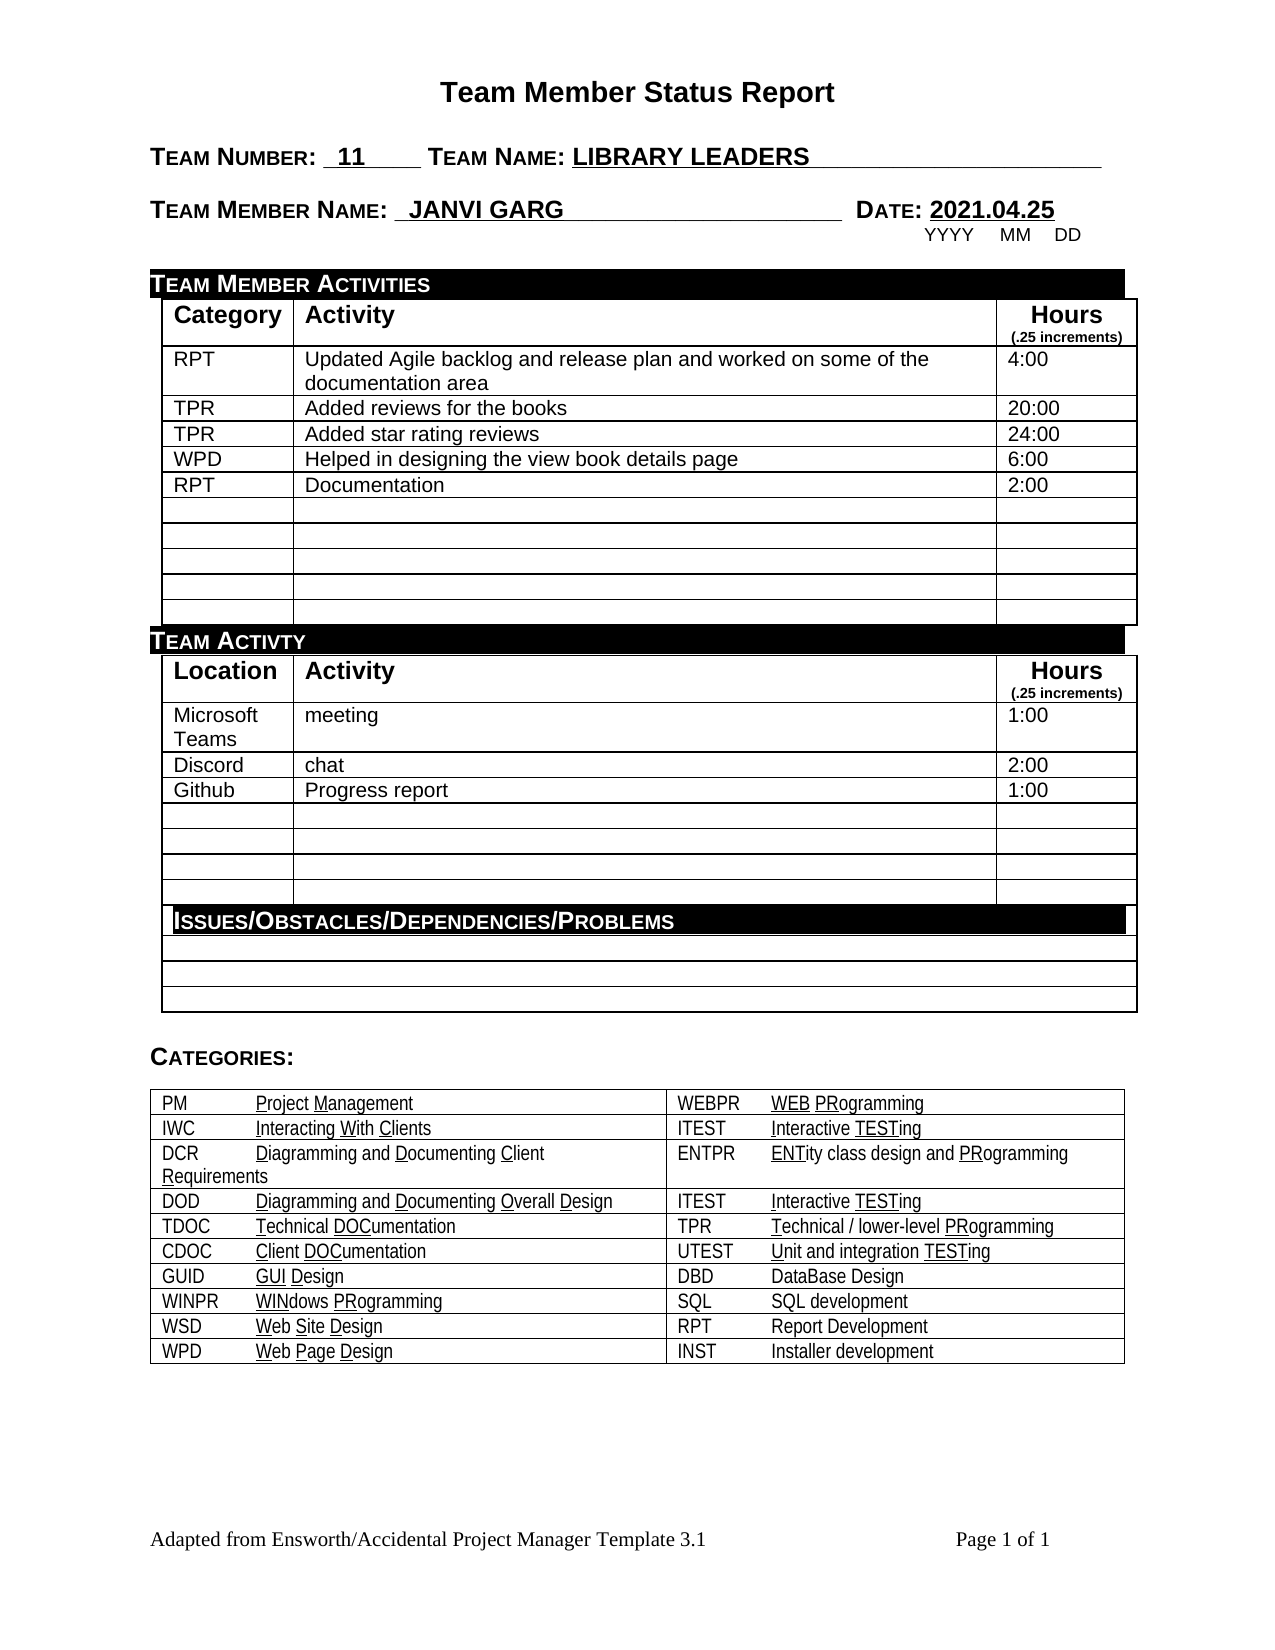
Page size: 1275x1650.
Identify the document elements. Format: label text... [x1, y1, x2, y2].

table_cell DOD Diagramming and Documenting Overall Design [151, 1189, 666, 1213]
table_cell Github [163, 778, 293, 802]
table_cell [163, 549, 293, 573]
table_cell DCR Diagramming and Documenting Client Requirements [151, 1140, 666, 1188]
table_cell TDOC Technical DOCumentation [151, 1214, 666, 1238]
table_cell [163, 524, 293, 548]
table_cell [997, 600, 1136, 624]
title Team Member Status Report [150, 75, 1125, 108]
table_cell [294, 855, 996, 879]
table_cell [163, 962, 1136, 986]
text Team Member Name: _JANVI GARG____________________ Date: 2021.04.25 [150, 195, 1125, 224]
text Categories: [150, 1041, 1125, 1070]
table_cell meeting [294, 703, 996, 751]
table_cell [997, 855, 1136, 879]
table_cell Helped in designing the view book details page [294, 447, 996, 471]
table_cell WPD [163, 447, 293, 471]
table_cell TPR Technical / lower-level PRogramming [667, 1214, 1124, 1238]
table_cell UTEST Unit and integration TESTing [667, 1239, 1124, 1263]
table_cell 1:00 [997, 703, 1136, 751]
table_cell Progress report [294, 778, 996, 802]
table_cell ITEST Interactive TESTing [667, 1189, 1124, 1213]
table_cell 4:00 [997, 347, 1136, 394]
table_cell Documentation [294, 473, 996, 497]
table_header WEBPR WEB PRogramming [667, 1090, 1124, 1114]
text Team Number: _11____ Team Name: LIBRARY LEADERS_____________________ [150, 142, 1125, 171]
table_header Activity [294, 656, 996, 702]
subtitle Team Member Activities [150, 269, 1125, 298]
table_cell [163, 829, 293, 853]
table_header Category [163, 300, 293, 345]
table_cell 1:00 [997, 778, 1136, 802]
table_cell SQL SQL development [667, 1289, 1124, 1313]
table_cell ENTPR ENTity class design and PRogramming [667, 1140, 1124, 1188]
table_cell [997, 829, 1136, 853]
table_cell [163, 498, 293, 522]
table_cell [997, 575, 1136, 599]
table_cell Discord [163, 753, 293, 777]
table_cell 6:00 [997, 447, 1136, 471]
table_cell ITEST Interactive TESTing [667, 1115, 1124, 1139]
table_header Hours (.25 increments) [997, 300, 1136, 345]
table_cell [163, 880, 293, 904]
table_cell Added reviews for the books [294, 396, 996, 420]
table_header PM Project Management [151, 1090, 666, 1114]
table_cell WSD Web Site Design [151, 1314, 666, 1338]
table_cell 2:00 [997, 473, 1136, 497]
text YYYY MM DD [150, 224, 1125, 245]
table_cell [163, 804, 293, 828]
table_cell [294, 600, 996, 624]
table_cell 20:00 [997, 396, 1136, 420]
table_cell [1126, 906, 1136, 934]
table_header Activity [294, 300, 996, 345]
table_cell INST Installer development [667, 1339, 1124, 1363]
table_cell [163, 936, 1136, 960]
subtitle Team Activty [150, 626, 1125, 654]
table_cell [294, 880, 996, 904]
table_cell RPT Report Development [667, 1314, 1124, 1338]
table_cell [294, 498, 996, 522]
table_cell GUID GUI Design [151, 1264, 666, 1288]
table_cell TPR [163, 422, 293, 446]
table_cell Added star rating reviews [294, 422, 996, 446]
table_cell 24:00 [997, 422, 1136, 446]
table_cell [997, 549, 1136, 573]
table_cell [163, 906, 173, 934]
table_header Hours (.25 increments) [997, 656, 1136, 702]
table_cell [163, 575, 293, 599]
table_cell [294, 575, 996, 599]
table_cell [294, 549, 996, 573]
table_cell Updated Agile backlog and release plan and worked on some of the documentation area [294, 347, 996, 394]
table_cell [163, 987, 1136, 1011]
table_cell [163, 600, 293, 624]
table_header Location [163, 656, 293, 702]
table_cell [997, 804, 1136, 828]
table_cell [163, 855, 293, 879]
table_cell [997, 498, 1136, 522]
table_cell [997, 880, 1136, 904]
table_cell [294, 829, 996, 853]
table_cell Microsoft Teams [163, 703, 293, 751]
table_cell [294, 804, 996, 828]
table_cell RPT [163, 347, 293, 394]
table_cell IWC Interacting With Clients [151, 1115, 666, 1139]
table_cell [997, 524, 1136, 548]
table_cell DBD DataBase Design [667, 1264, 1124, 1288]
table_cell TPR [163, 396, 293, 420]
table_cell WPD Web Page Design [151, 1339, 666, 1363]
table_cell RPT [163, 473, 293, 497]
table_cell CDOC Client DOCumentation [151, 1239, 666, 1263]
table_cell chat [294, 753, 996, 777]
table_cell [294, 524, 996, 548]
table_cell 2:00 [997, 753, 1136, 777]
table_cell WINPR WINdows PRogramming [151, 1289, 666, 1313]
